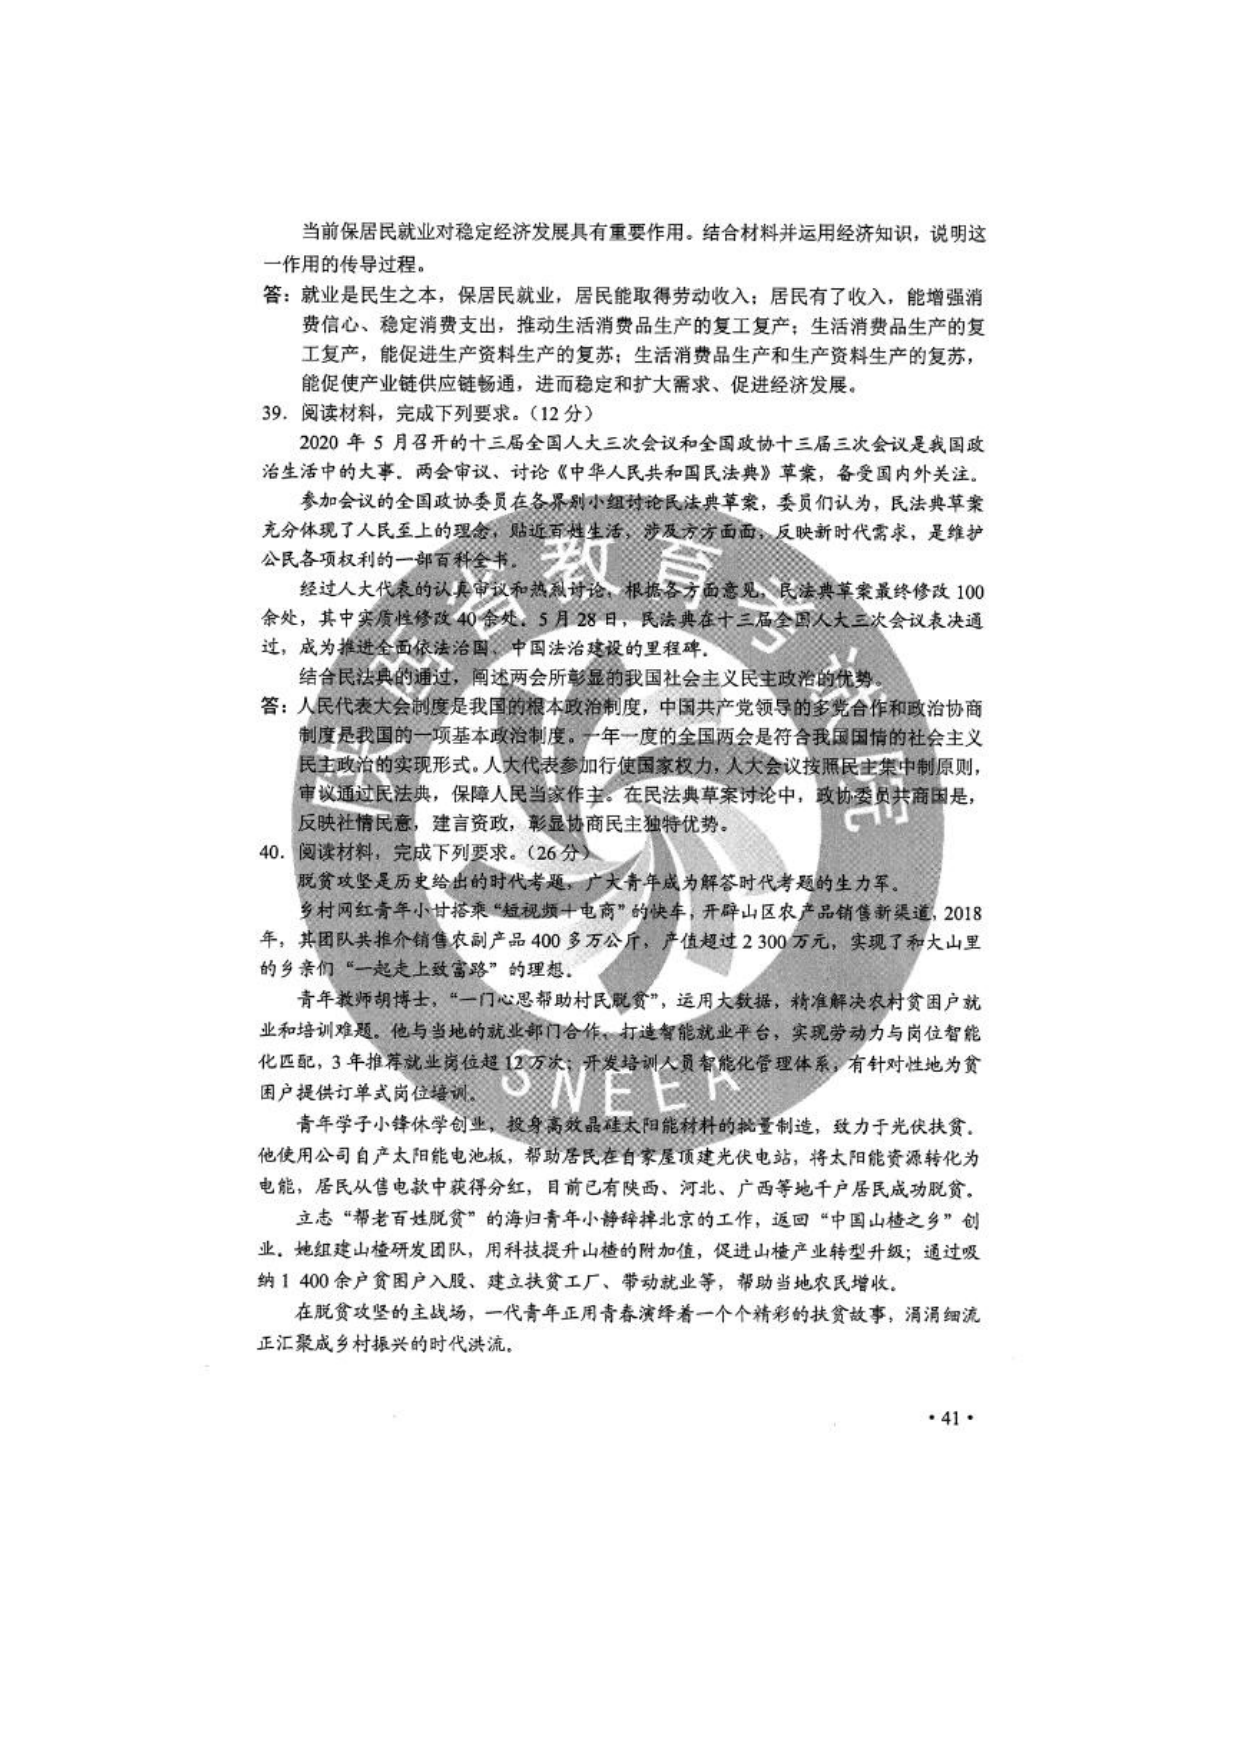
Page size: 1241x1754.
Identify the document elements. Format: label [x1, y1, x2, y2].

picture [187, 162, 1052, 1463]
